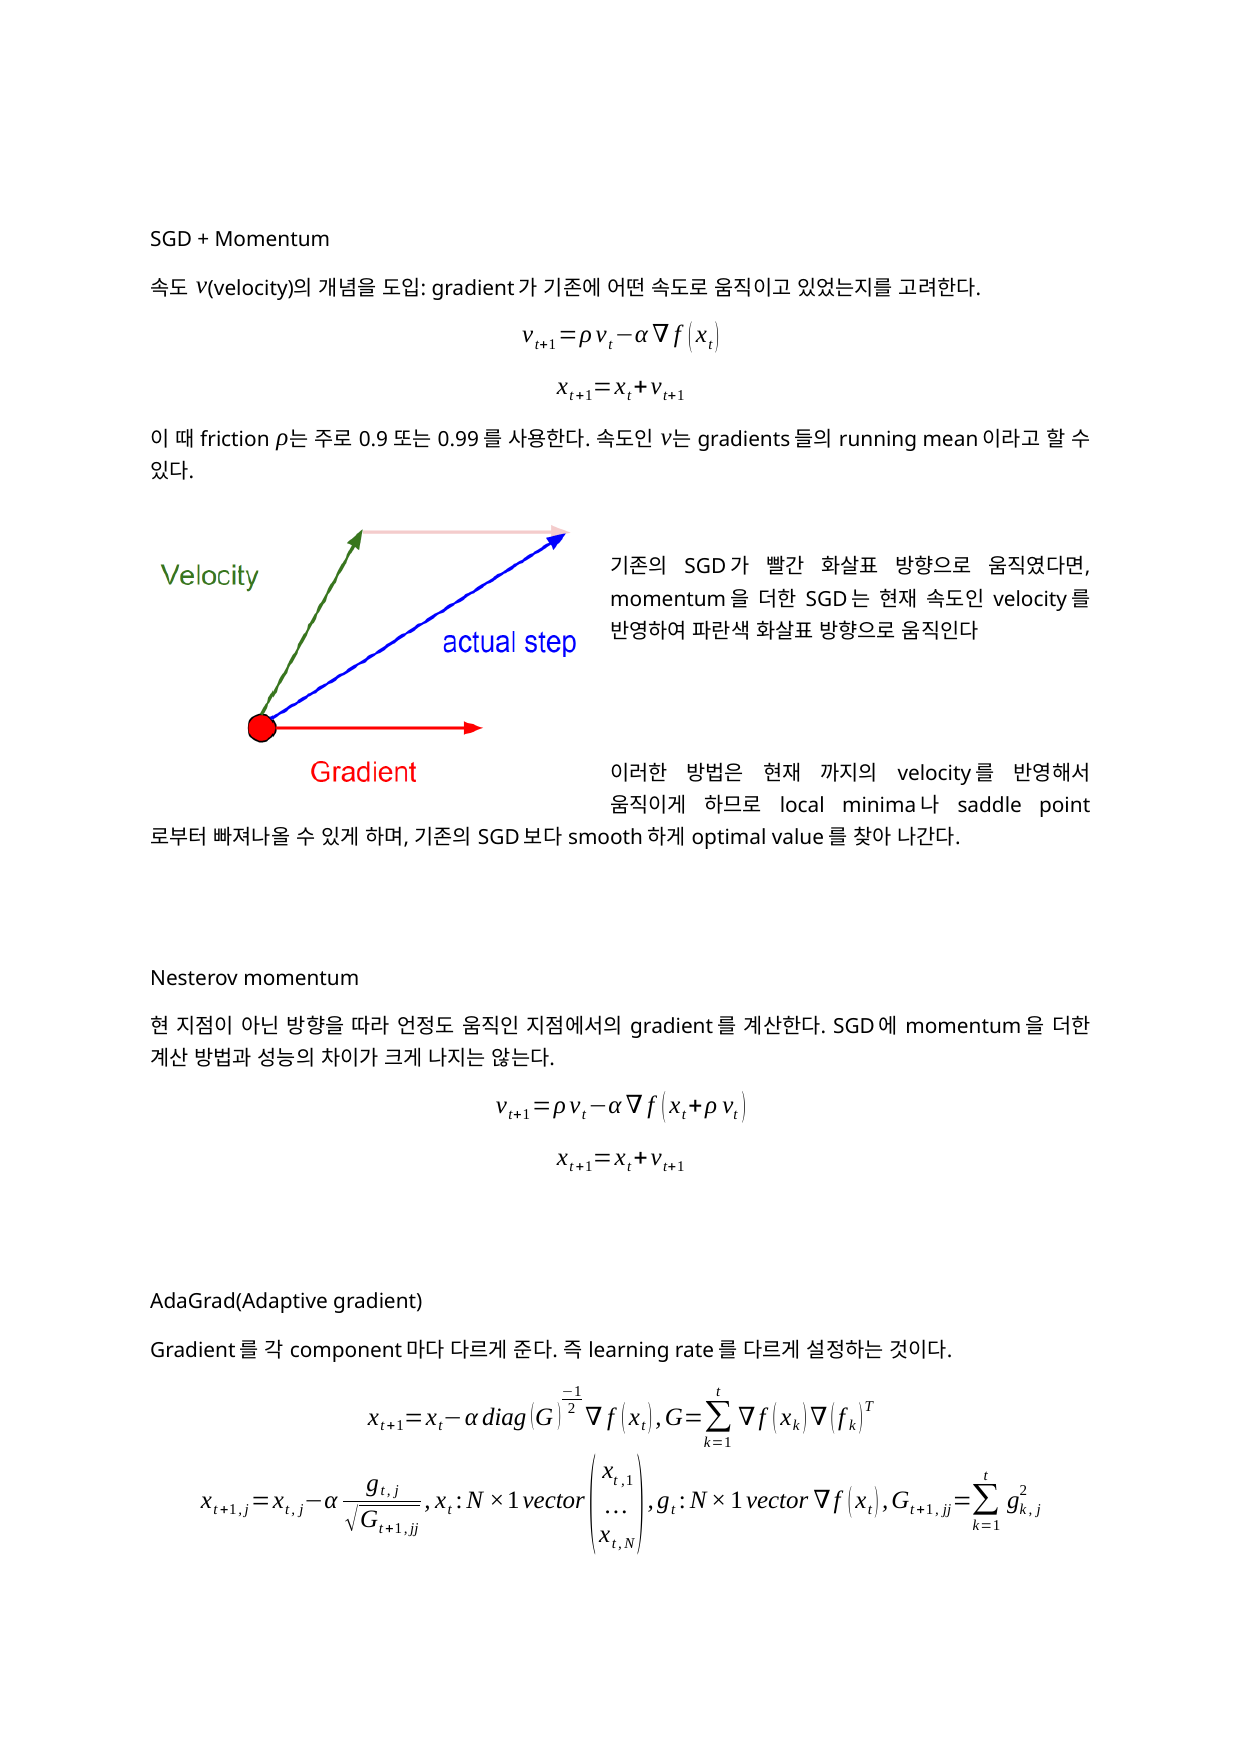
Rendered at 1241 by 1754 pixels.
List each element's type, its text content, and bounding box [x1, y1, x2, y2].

text 기존의 SGD가 빨간 화살표 방향으로 움직였다면, momentum을 더한 SGD는 현재 속도인 velocity를 반영하여 파란색 화살표 방향으로 움직인다 [592, 550, 1090, 644]
text 속도 (velocity)의 개념을 도입: gradient가 기존에 어떤 속도로 움직이고 있었는지를 고려한다. [150, 271, 1090, 301]
picture [150, 504, 592, 794]
text 이러한 방법은 현재 까지의 velocity를 반영해서 움직이게 하므로 local minima나 saddle point로부터 빠져나올 수 있게 하며, 기존의 SGD보다 smooth하게 optimal value를 찾아 나간다. [150, 756, 1090, 851]
text 이 때 friction 는 주로 0.9 또는 0.99를 사용한다. 속도인 는 gradients들의 running mean이라고 할 수 있다. [150, 422, 1090, 484]
text 현 지점이 아닌 방향을 따라 언정도 움직인 지점에서의 gradient를 계산한다. SGD에 momentum을 더한 계산 방법과 성능의 차이가 크게 나지는 않는다. [150, 1009, 1090, 1072]
text AdaGrad(Adaptive gradient) [150, 1286, 1090, 1315]
text Gradient를 각 component마다 다르게 준다. 즉 learning rate를 다르게 설정하는 것이다. [150, 1333, 1090, 1363]
text SGD + Momentum [150, 224, 1090, 252]
text Nesterov momentum [150, 963, 1090, 991]
